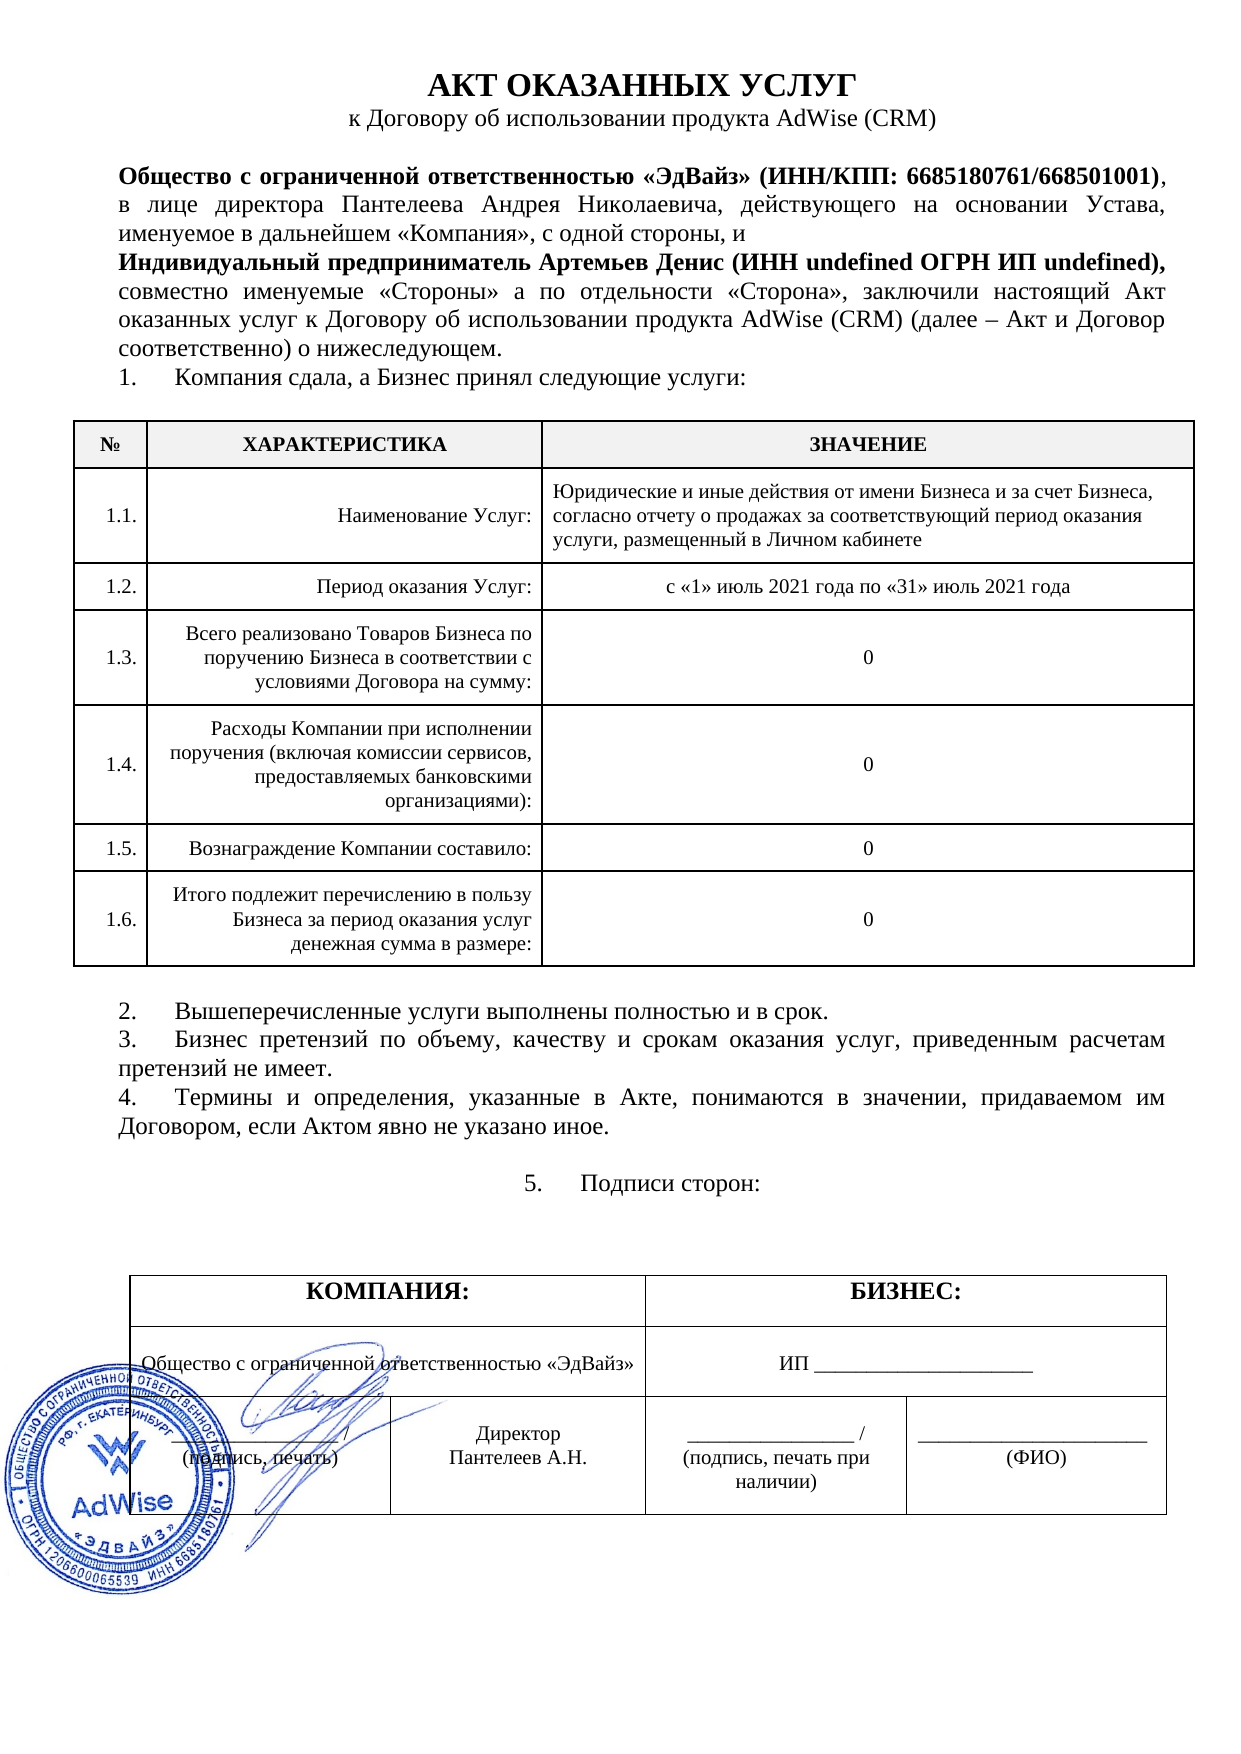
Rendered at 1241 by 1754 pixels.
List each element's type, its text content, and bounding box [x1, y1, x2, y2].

table_cell Юридические и иные действия от имени Бизнеса и за счет Бизнеса, согласно отчету о продажах за соответствующий период оказания услуги, размещенный в Личном кабинете [543, 469, 1193, 562]
table_cell ИП _____________________ [646, 1327, 1166, 1396]
table_cell 0 [543, 706, 1193, 823]
table_cell Наименование Услуг: [148, 469, 541, 562]
text к Договору об использовании продукта AdWise (CRM) [118, 103, 1167, 132]
table_cell Общество с ограниченной ответственностью «ЭдВайз» [131, 1327, 645, 1396]
table_cell 0 [543, 825, 1193, 870]
table_header № [75, 422, 146, 467]
table_cell 1.6. [75, 872, 146, 965]
table_cell Период оказания Услуг: [148, 564, 541, 609]
list Вышеперечисленные услуги выполнены полностью и в срок. [118, 996, 1167, 1024]
list Подписи сторон: [118, 1168, 1167, 1197]
table_cell 0 [543, 872, 1193, 965]
table_header ХАРАКТЕРИСТИКА [148, 422, 541, 467]
list Компания сдала, а Бизнес принял следующие услуги: [118, 362, 1167, 391]
list Термины и определения, указанные в Акте, понимаются в значении, придаваемом им Договором, если Актом явно не указано иное. [118, 1082, 1167, 1139]
table_cell Итого подлежит перечислению в пользу Бизнеса за период оказания услуг денежная сумма в размере: [148, 872, 541, 965]
table_cell Всего реализовано Товаров Бизнеса по поручению Бизнеса в соответствии с условиями Договора на сумму: [148, 611, 541, 704]
table_cell ________________ / (подпись, печать при наличии) [646, 1397, 906, 1514]
table_cell 1.2. [75, 564, 146, 609]
picture [0, 1360, 450, 1600]
table_cell 1.5. [75, 825, 146, 870]
text АКТ ОКАЗАННЫХ УСЛУГ [118, 65, 1167, 103]
table_cell ________________ / (подпись, печать) [131, 1397, 390, 1514]
table_cell Расходы Компании при исполнении поручения (включая комиссии сервисов, предоставляемых банковскими организациями): [148, 706, 541, 823]
list Бизнес претензий по объему, качеству и срокам оказания услуг, приведенным расчетам претензий не имеет. [118, 1024, 1167, 1082]
table_cell с «1» июль 2021 года по «31» июль 2021 года [543, 564, 1193, 609]
text Индивидуальный предприниматель Артемьев Денис (ИНН undefined ОГРН ИП undefined), совместно именуемые «Стороны» а по отдельности «Сторона», заключили настоящий Акт оказанных услуг к Договору об использовании продукта AdWise (CRM) (далее – Акт и Договор соответственно) о нижеследующем. [118, 247, 1167, 362]
table_header ЗНАЧЕНИЕ [543, 422, 1193, 467]
table_header БИЗНЕС: [646, 1276, 1166, 1326]
table_cell Вознаграждение Компании составило: [148, 825, 541, 870]
table_cell ______________________ (ФИО) [907, 1397, 1166, 1514]
table_cell 1.1. [75, 469, 146, 562]
table_cell 1.3. [75, 611, 146, 704]
table_header КОМПАНИЯ: [131, 1276, 645, 1326]
table_cell 0 [543, 611, 1193, 704]
text Общество с ограниченной ответственностью «ЭдВайз» (ИНН/КПП: 6685180761/668501001), в лице директора Пантелеева Андрея Николаевича, действующего на основании Устава, именуемое в дальнейшем «Компания», с одной стороны, и [118, 161, 1167, 247]
table_cell 1.4. [75, 706, 146, 823]
table_cell Директор Пантелеев А.Н. [391, 1397, 645, 1514]
